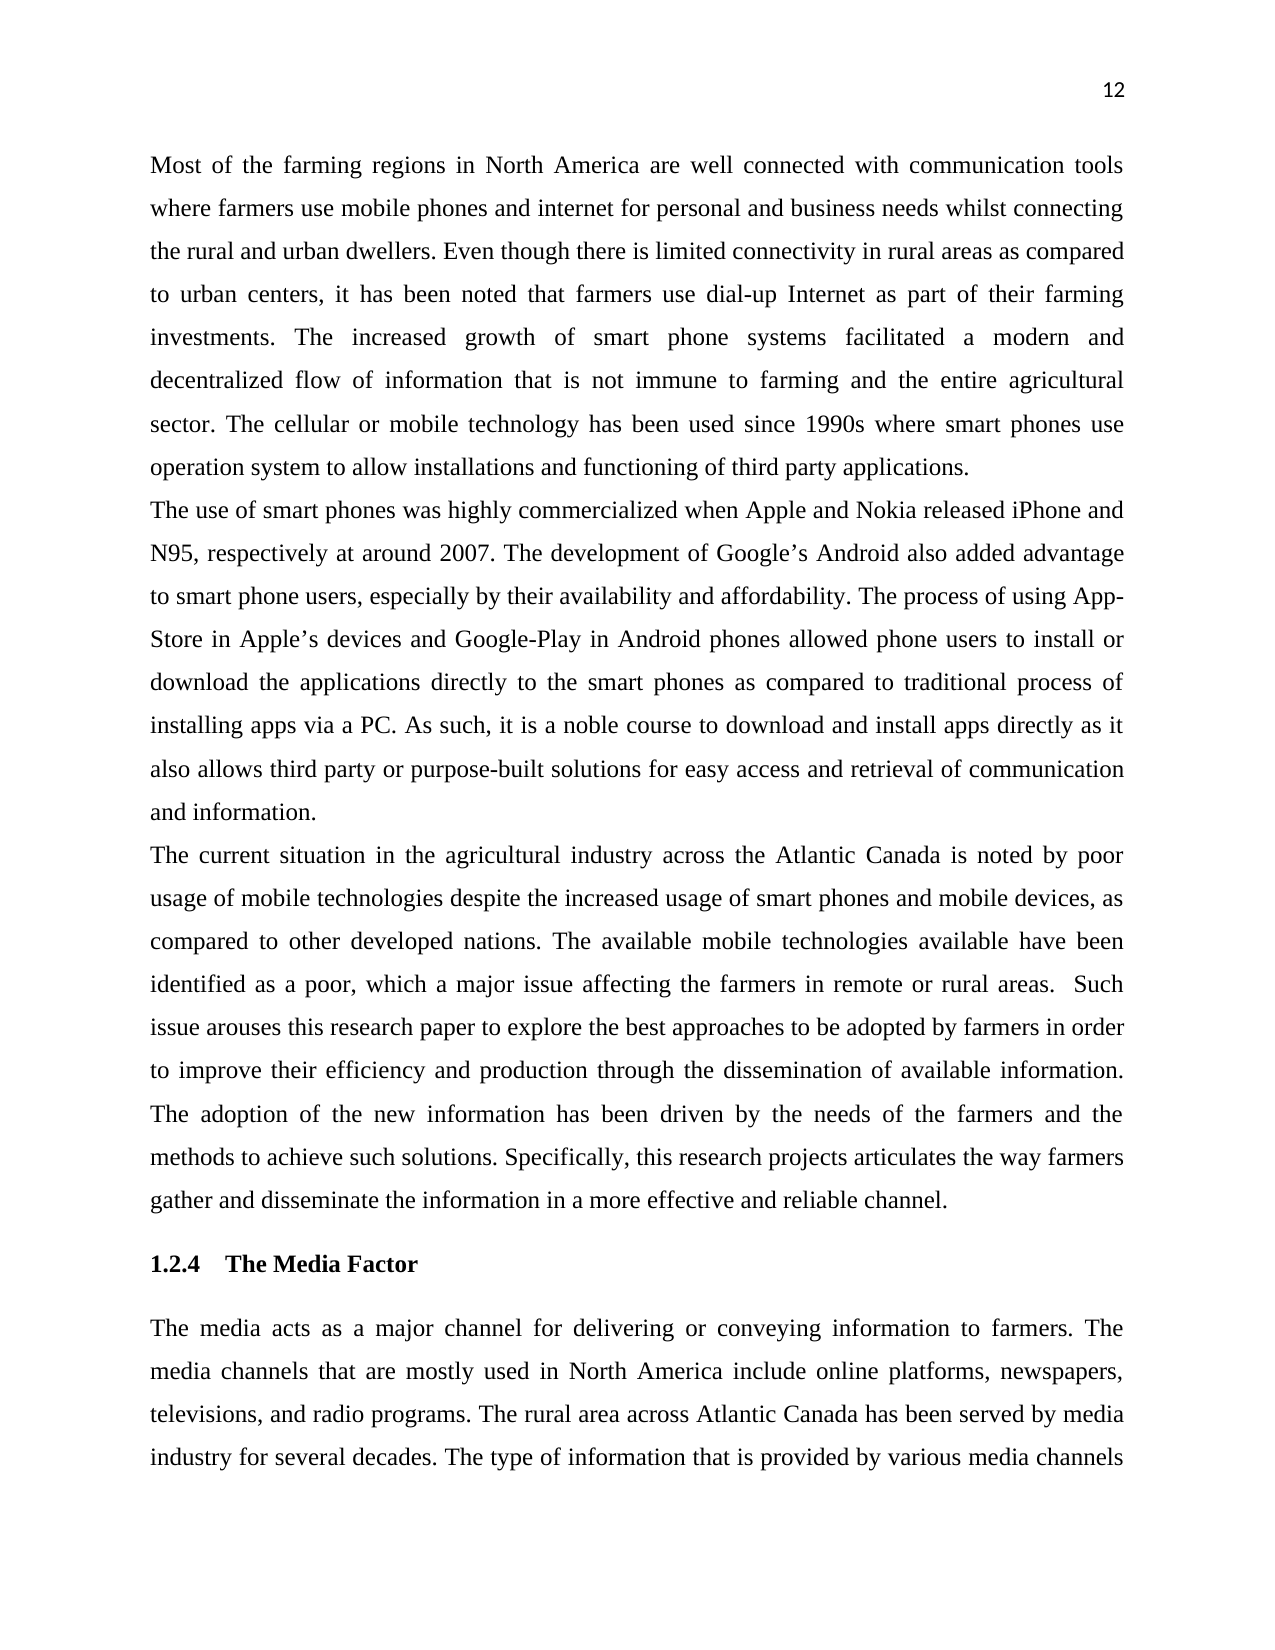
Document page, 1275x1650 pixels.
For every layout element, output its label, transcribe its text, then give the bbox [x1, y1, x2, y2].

text Most of the farming regions in North America are well connected with communication tools where farmers use mobile phones and internet for personal and business needs whilst connecting the rural and urban dwellers. Even though there is limited connectivity in rural areas as compared to urban centers, it has been noted that farmers use dial-up Internet as part of their farming investments. The increased growth of smart phone systems facilitated a modern and decentralized flow of information that is not immune to farming and the entire agricultural sector. The cellular or mobile technology has been used since 1990s where smart phones use operation system to allow installations and functioning of third party applications. [150, 150, 1125, 481]
subtitle The Media Factor [150, 1249, 1125, 1278]
text The current situation in the agricultural industry across the Atlantic Canada is noted by poor usage of mobile technologies despite the increased usage of smart phones and mobile devices, as compared to other developed nations. The available mobile technologies available have been identified as a poor, which a major issue affecting the farmers in remote or rural areas. Such issue arouses this research paper to explore the best approaches to be adopted by farmers in order to improve their efficiency and production through the dissemination of available information. The adoption of the new information has been driven by the needs of the farmers and the methods to achieve such solutions. Specifically, this research projects articulates the way farmers gather and disseminate the information in a more effective and reliable channel. [150, 840, 1125, 1214]
text The use of smart phones was highly commercialized when Apple and Nokia released iPhone and N95, respectively at around 2007. The development of Google’s Android also added advantage to smart phone users, especially by their availability and affordability. The process of using App-Store in Apple’s devices and Google-Play in Android phones allowed phone users to install or download the applications directly to the smart phones as compared to traditional process of installing apps via a PC. As such, it is a noble course to download and install apps directly as it also allows third party or purpose-built solutions for easy access and retrieval of communication and information. [150, 495, 1125, 826]
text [150, 1313, 1125, 1471]
